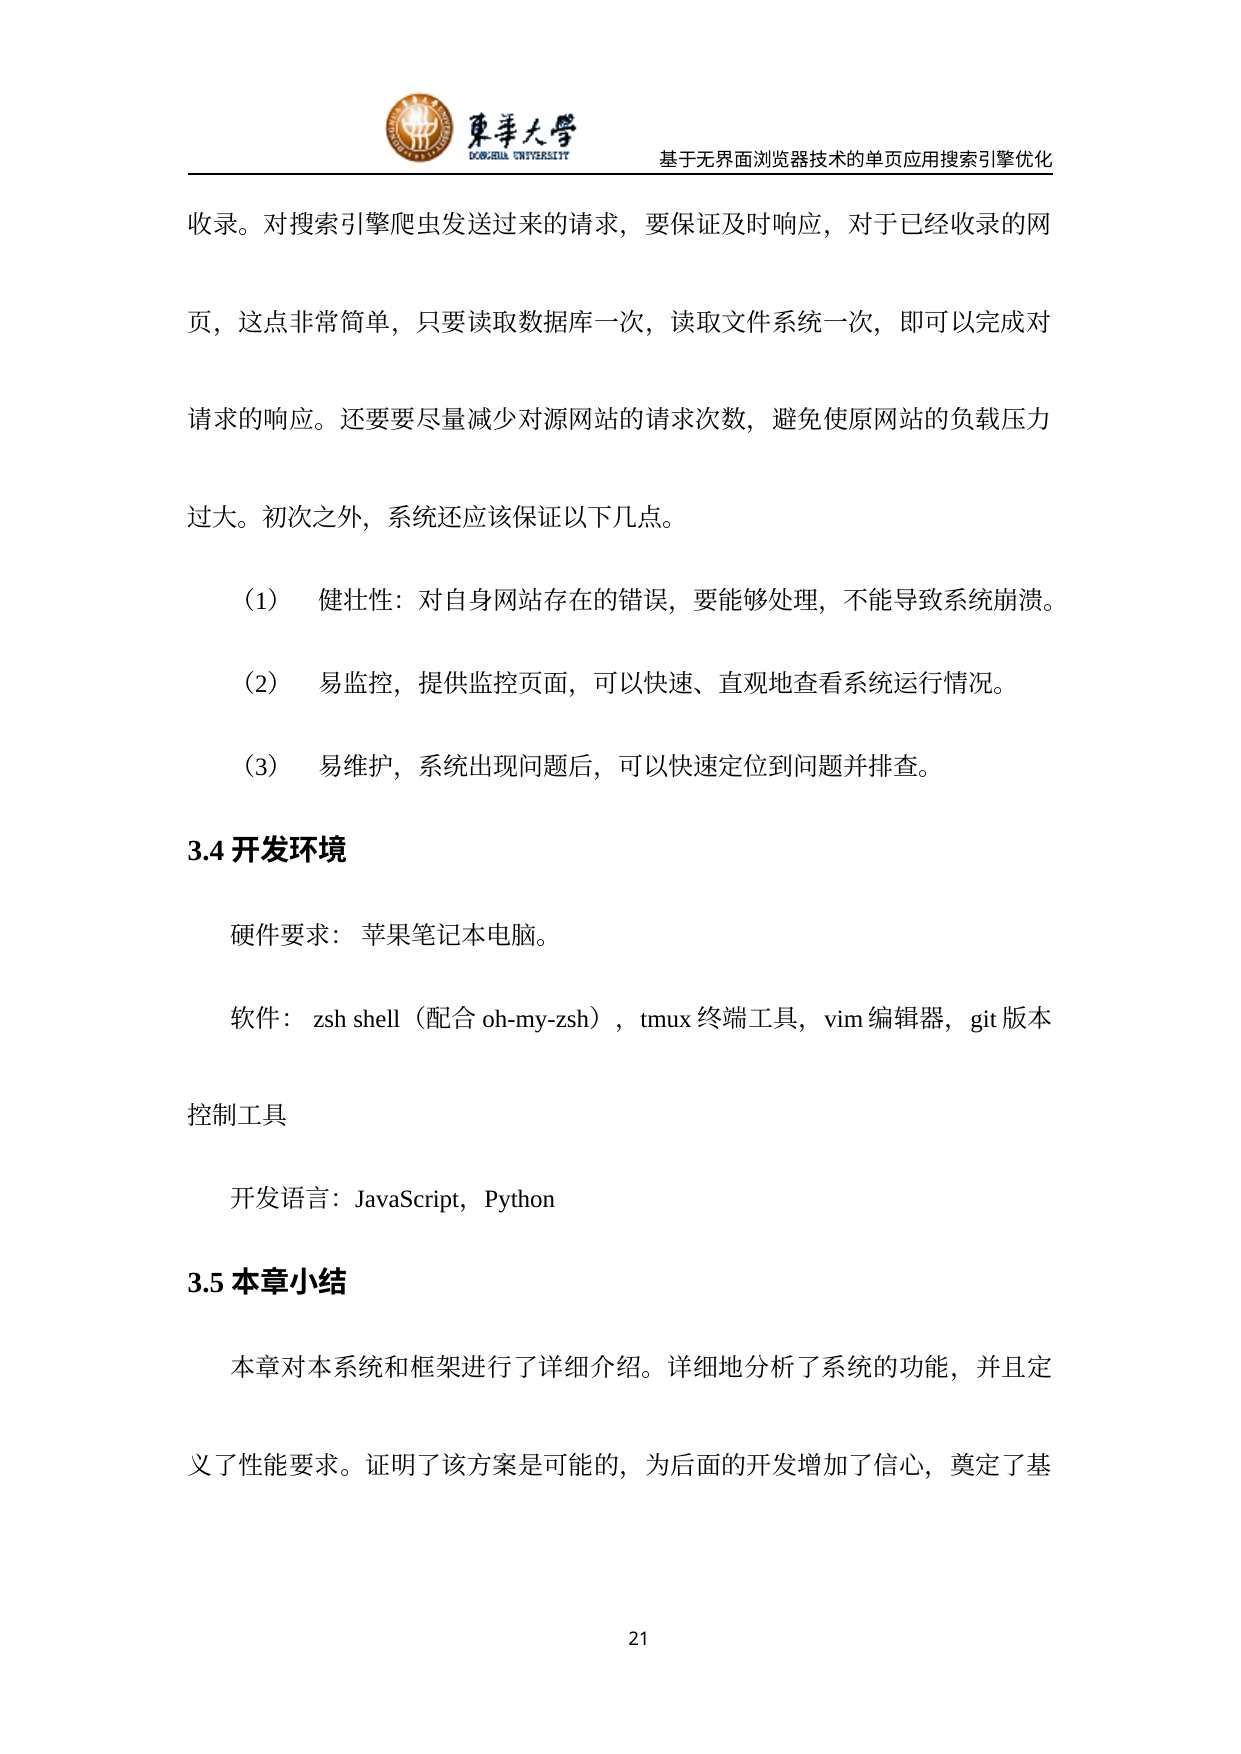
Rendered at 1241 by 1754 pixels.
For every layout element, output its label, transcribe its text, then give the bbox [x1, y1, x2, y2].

text 硬件要求： 苹果笔记本电脑。 [187, 901, 1053, 966]
list 易监控，提供监控页面，可以快速、直观地查看系统运行情况。 [230, 649, 1053, 714]
text 软件： zsh shell（配合oh-my-zsh），tmux终端工具，vim编辑器，git版本控制工具 [187, 984, 1053, 1146]
picture [382, 88, 581, 166]
list 健壮性：对自身网站存在的错误，要能够处理，不能导致系统崩溃。 [230, 566, 1053, 631]
text 3.5 本章小结 [187, 1247, 1053, 1312]
list 易维护，系统出现问题后，可以快速定位到问题并排查。 [230, 732, 1053, 797]
text 本章对本系统和框架进行了详细介绍。详细地分析了系统的功能，并且定义了性能要求。证明了该方案是可能的，为后面的开发增加了信心，奠定了基础。此外，还介绍了开发环境。 [187, 1333, 1053, 1496]
text 开发语言：JavaScript，Python [187, 1164, 1053, 1229]
text 3.4 开发环境 [187, 815, 1053, 880]
